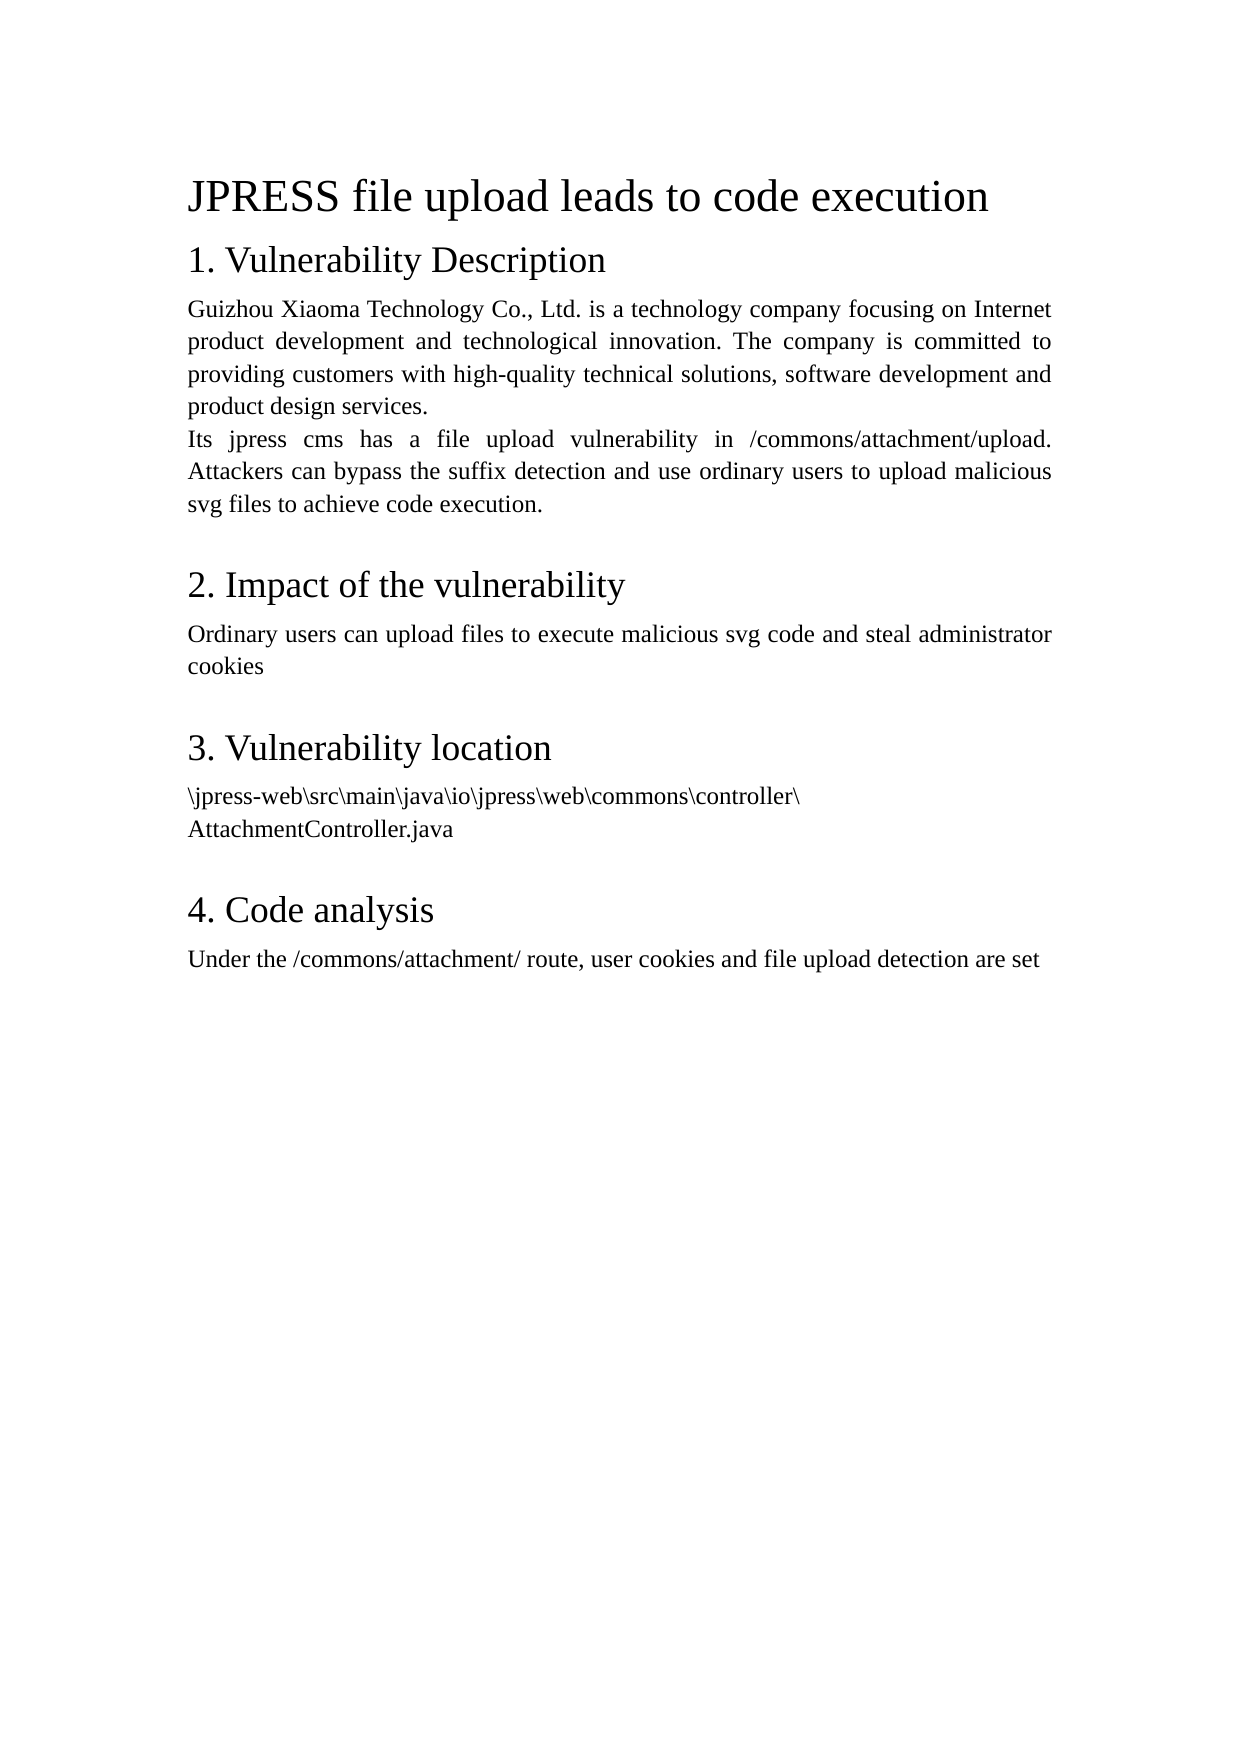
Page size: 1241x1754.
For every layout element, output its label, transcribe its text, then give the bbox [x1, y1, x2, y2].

text Ordinary users can upload files to execute malicious svg code and steal administrator cookies [187, 617, 1053, 682]
text Under the /commons/attachment/ route, user cookies and file upload detection are set [187, 942, 1053, 974]
text 3. Vulnerability location [187, 714, 1053, 779]
text 1. Vulnerability Description [187, 227, 1053, 292]
text \jpress-web\src\main\java\io\jpress\web\commons\controller\AttachmentController.java [187, 779, 1053, 844]
text Its jpress cms has a file upload vulnerability in /commons/attachment/upload. Attackers can bypass the suffix detection and use ordinary users to upload malicious svg files to achieve code execution. [187, 422, 1053, 519]
text 2. Impact of the vulnerability [187, 552, 1053, 617]
text 4. Code analysis [187, 877, 1053, 942]
text Guizhou Xiaoma Technology Co., Ltd. is a technology company focusing on Internet product development and technological innovation. The company is committed to providing customers with high-quality technical solutions, software development and product design services. [187, 292, 1053, 422]
text JPRESS file upload leads to code execution [187, 162, 1053, 227]
